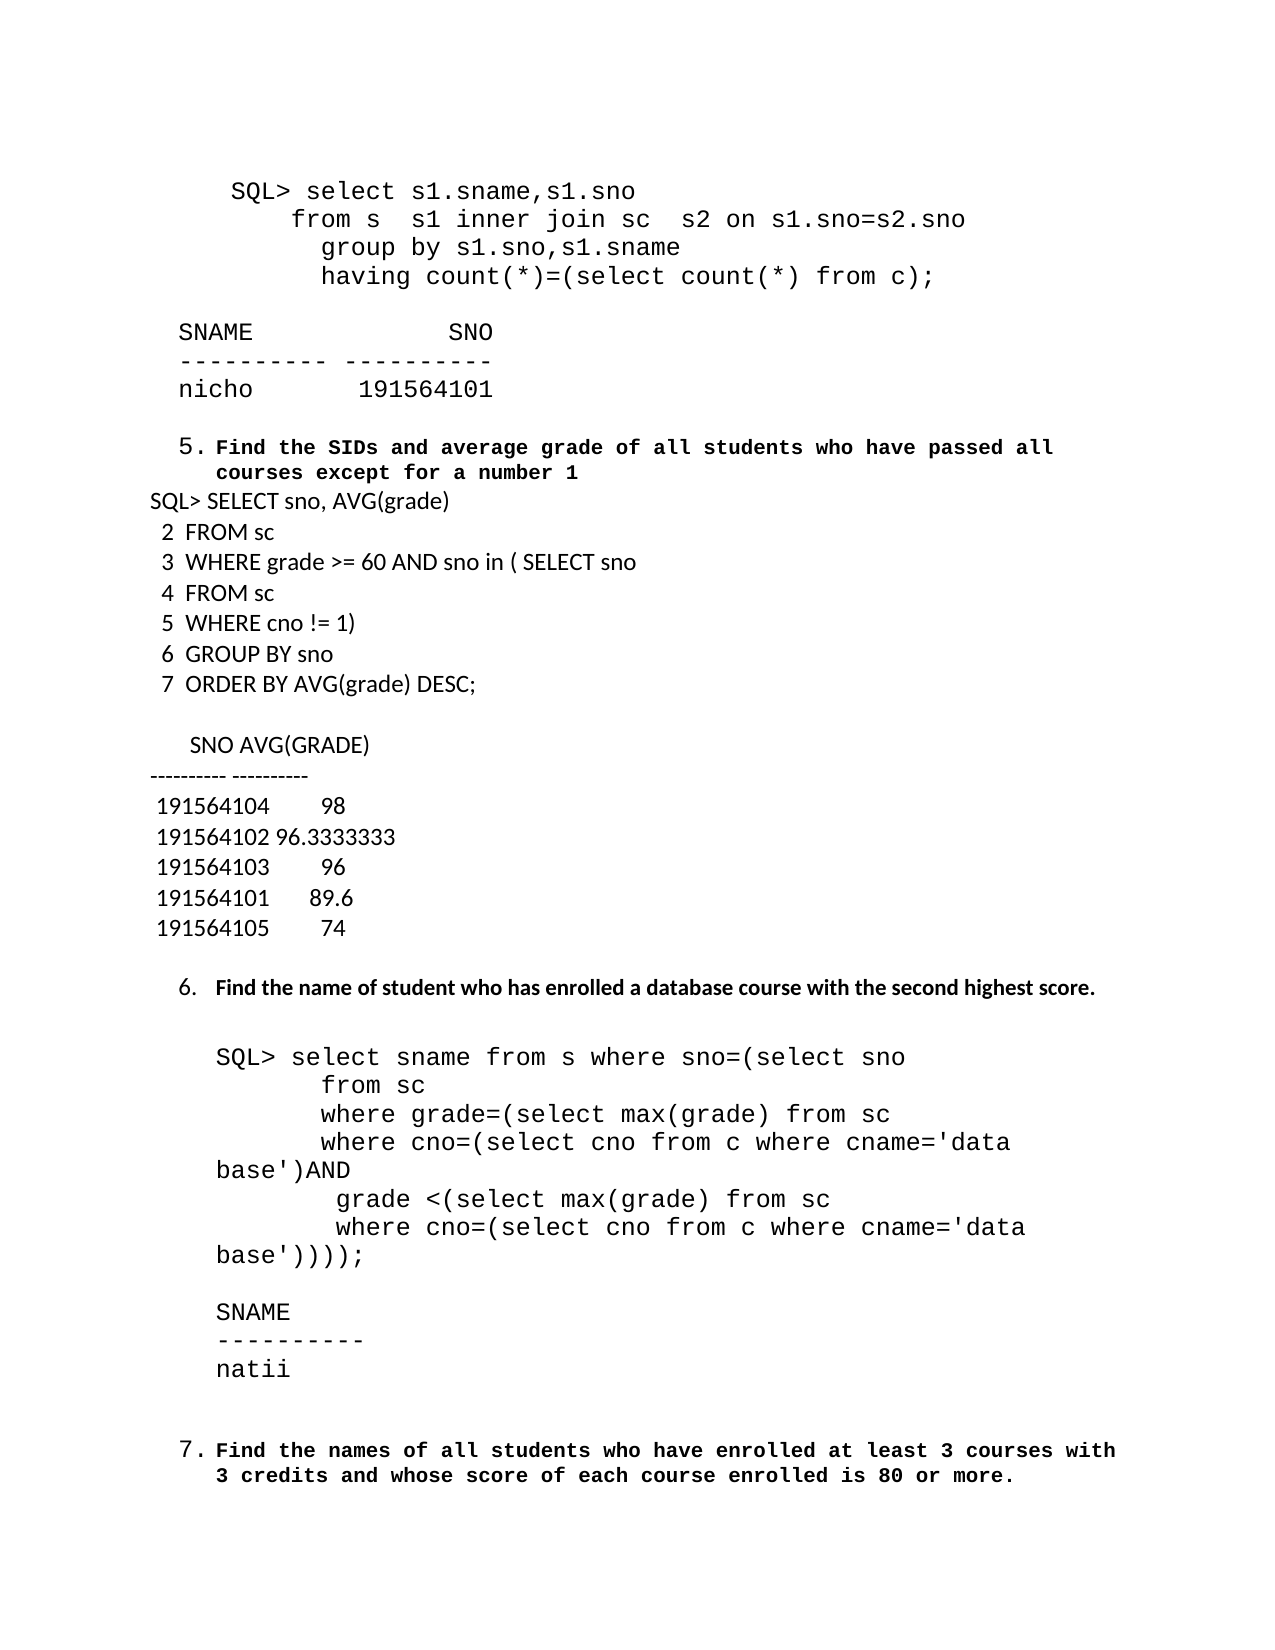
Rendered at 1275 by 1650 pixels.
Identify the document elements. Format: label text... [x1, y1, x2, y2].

text where cno=(select cno from c where cname='data base')AND [216, 1130, 1125, 1186]
text 191564102 96.3333333 [150, 821, 1125, 852]
text having count(*)=(select count(*) from c); [216, 263, 1125, 292]
text 191564103 96 [150, 852, 1125, 882]
text ---------- ---------- [178, 348, 1125, 377]
text 191564101 89.6 [150, 882, 1125, 913]
text 6 GROUP BY sno [150, 638, 1125, 668]
text ---------- ---------- [150, 760, 1125, 791]
text ---------- [216, 1328, 1125, 1356]
text from sc [216, 1073, 1125, 1101]
text 3 WHERE grade >= 60 AND sno in ( SELECT sno [150, 546, 1125, 577]
text where grade=(select max(grade) from sc [216, 1101, 1125, 1130]
text from s s1 inner join sc s2 on s1.sno=s2.sno [216, 207, 1125, 235]
text natii [216, 1356, 1125, 1385]
text 7 ORDER BY AVG(grade) DESC; [150, 668, 1125, 699]
text SQL> select s1.sname,s1.sno [216, 178, 1125, 207]
text SNAME SNO [178, 320, 1125, 348]
text group by s1.sno,s1.sname [216, 235, 1125, 263]
list Find the name of student who has enrolled a database course with the second highest score. [178, 971, 1125, 1002]
text 5 WHERE cno != 1) [150, 607, 1125, 638]
text nicho 191564101 [178, 377, 1125, 405]
text SQL> select sname from s where sno=(select sno [216, 1045, 1125, 1073]
text SNO AVG(GRADE) [150, 729, 1125, 760]
text SNAME [216, 1300, 1125, 1328]
list Find the names of all students who have enrolled at least 3 courses with 3 credits and whose score of each course enrolled is 80 or more. [178, 1437, 1125, 1489]
text 2 FROM sc [150, 516, 1125, 546]
text grade <(select max(grade) from sc [216, 1186, 1125, 1215]
text 191564104 98 [150, 791, 1125, 821]
text 4 FROM sc [150, 577, 1125, 607]
text where cno=(select cno from c where cname='data base')))); [216, 1215, 1125, 1271]
text SQL> SELECT sno, AVG(grade) [150, 485, 1125, 516]
list Find the SIDs and average grade of all students who have passed all courses except for a number 1 [178, 433, 1125, 485]
text 191564105 74 [150, 913, 1125, 943]
